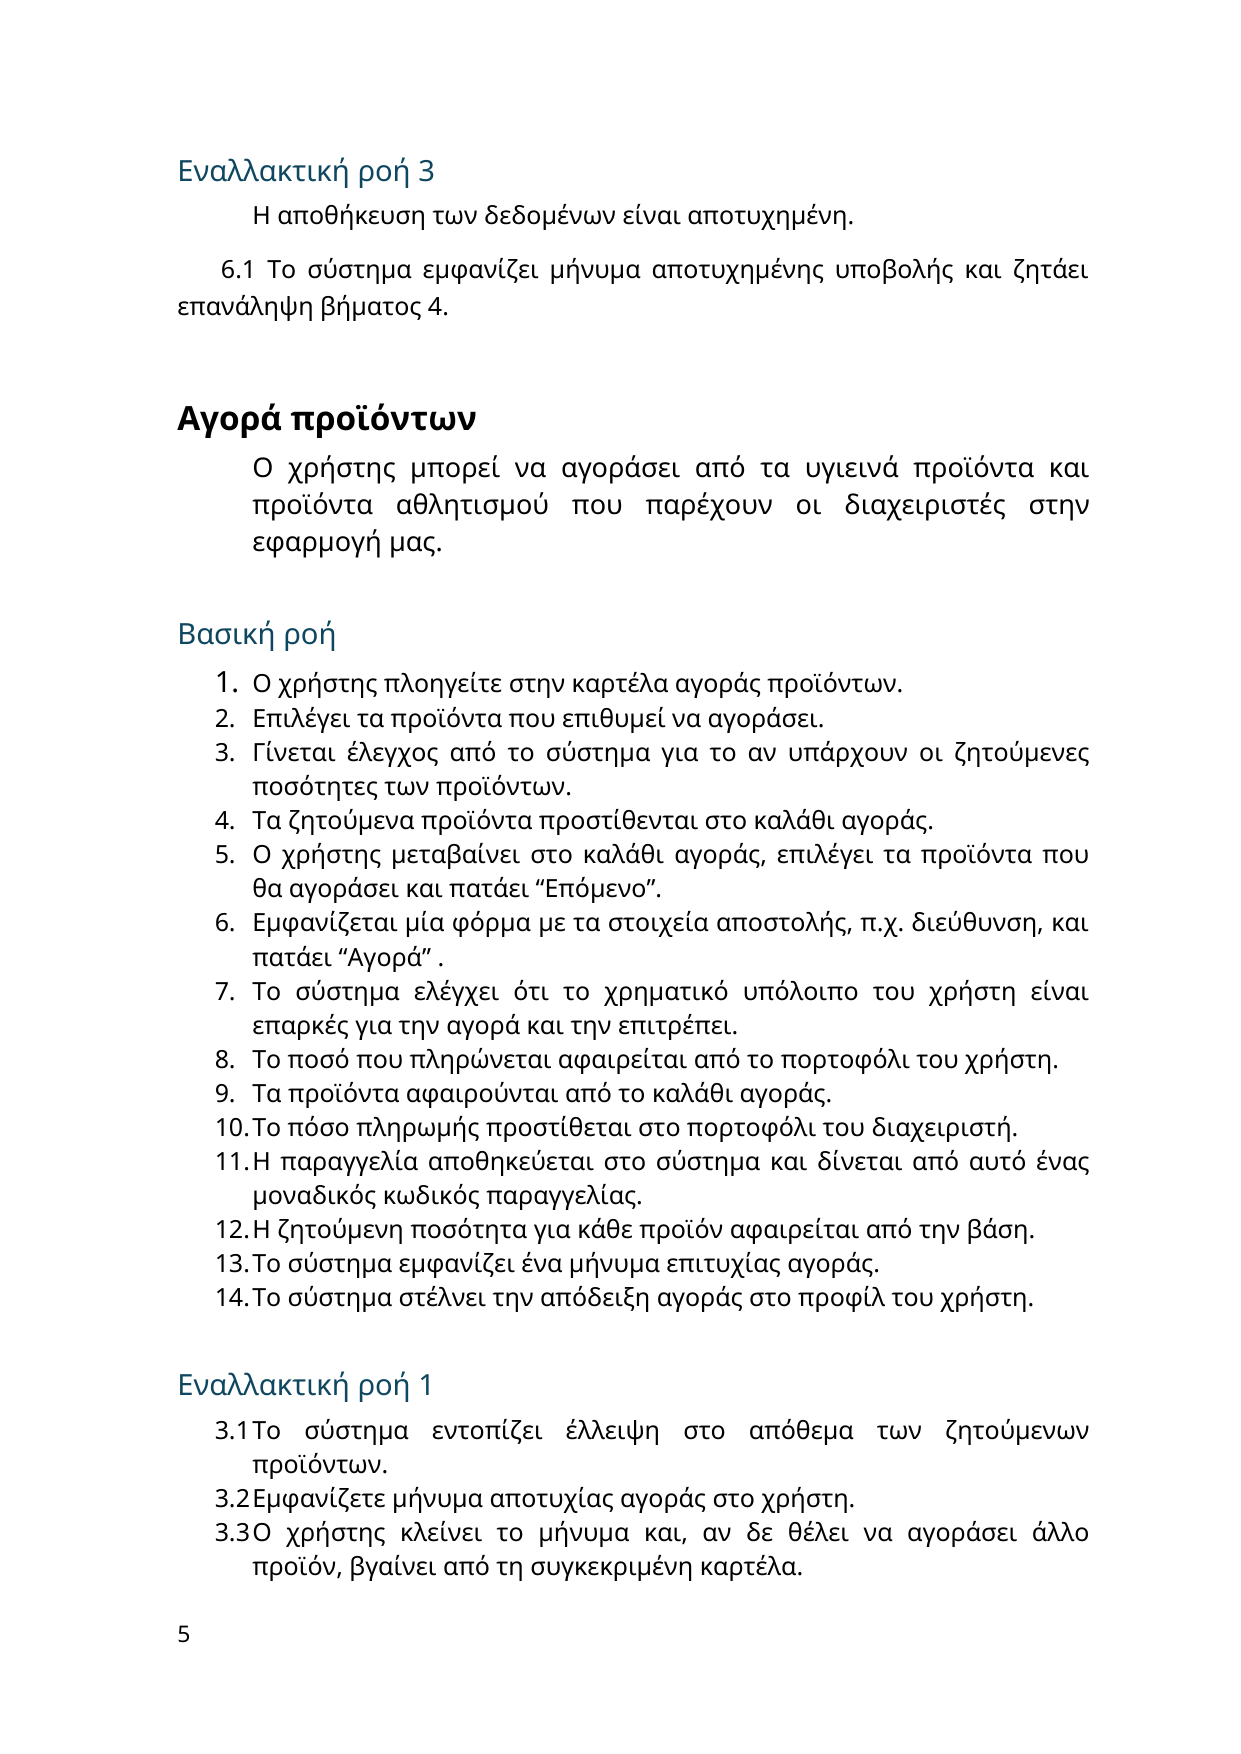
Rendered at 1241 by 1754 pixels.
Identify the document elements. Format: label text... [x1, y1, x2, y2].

list Το ποσό που πληρώνεται αφαιρείται από το πορτοφόλι του χρήστη. [214, 1041, 1090, 1075]
list Εμφανίζεται μία φόρμα με τα στοιχεία αποστολής, π.χ. διεύθυνση, και πατάει “Αγορά” . [214, 905, 1090, 973]
list Ο χρήστης μεταβαίνει στο καλάθι αγοράς, επιλέγει τα προϊόντα που θα αγοράσει και πατάει “Επόμενο”. [214, 837, 1090, 905]
subtitle Αγορά προϊόντων [177, 395, 1090, 441]
list Το σύστημα εντοπίζει έλλειψη στο απόθεμα των ζητούμενων προϊόντων. [214, 1413, 1090, 1481]
list Επιλέγει τα προϊόντα που επιθυμεί να αγοράσει. [214, 701, 1090, 735]
text 6.1 Το σύστημα εμφανίζει μήνυμα αποτυχημένης υποβολής και ζητάει επανάληψη βήματος 4. [177, 251, 1090, 322]
list Το σύστημα στέλνει την απόδειξη αγοράς στο προφίλ του χρήστη. [214, 1280, 1090, 1314]
list Το πόσο πληρωμής προστίθεται στο πορτοφόλι του διαχειριστή. [214, 1109, 1090, 1143]
subtitle Βασική ροή [177, 613, 1090, 653]
list Ο χρήστης κλείνει το μήνυμα και, αν δε θέλει να αγοράσει άλλο προϊόν, βγαίνει από τη συγκεκριμένη καρτέλα. [214, 1515, 1090, 1583]
subtitle Εναλλακτική ροή 3 [177, 150, 1090, 190]
text Η αποθήκευση των δεδομένων είναι αποτυχημένη. [252, 198, 1090, 232]
list Εμφανίζετε μήνυμα αποτυχίας αγοράς στο χρήστη. [214, 1481, 1090, 1515]
text Ο χρήστης μπορεί να αγοράσει από τα υγιεινά προϊόντα και προϊόντα αθλητισμού που παρέχουν οι διαχειριστές στην εφαρμογή μας. [252, 449, 1090, 559]
list Γίνεται έλεγχος από το σύστημα για το αν υπάρχουν οι ζητούμενες ποσότητες των προϊόντων. [214, 735, 1090, 803]
list Η παραγγελία αποθηκεύεται στο σύστημα και δίνεται από αυτό ένας μοναδικός κωδικός παραγγελίας. [214, 1143, 1090, 1212]
list Τα ζητούμενα προϊόντα προστίθενται στο καλάθι αγοράς. [214, 803, 1090, 837]
list Ο χρήστης πλοηγείτε στην καρτέλα αγοράς προϊόντων. [214, 661, 1090, 701]
list Το σύστημα ελέγχει ότι το χρηματικό υπόλοιπο του χρήστη είναι επαρκές για την αγορά και την επιτρέπει. [214, 973, 1090, 1041]
subtitle Εναλλακτική ροή 1 [177, 1364, 1090, 1404]
list Τα προϊόντα αφαιρούνται από το καλάθι αγοράς. [214, 1075, 1090, 1109]
list Το σύστημα εμφανίζει ένα μήνυμα επιτυχίας αγοράς. [214, 1246, 1090, 1280]
list Η ζητούμενη ποσότητα για κάθε προϊόν αφαιρείται από την βάση. [214, 1212, 1090, 1246]
